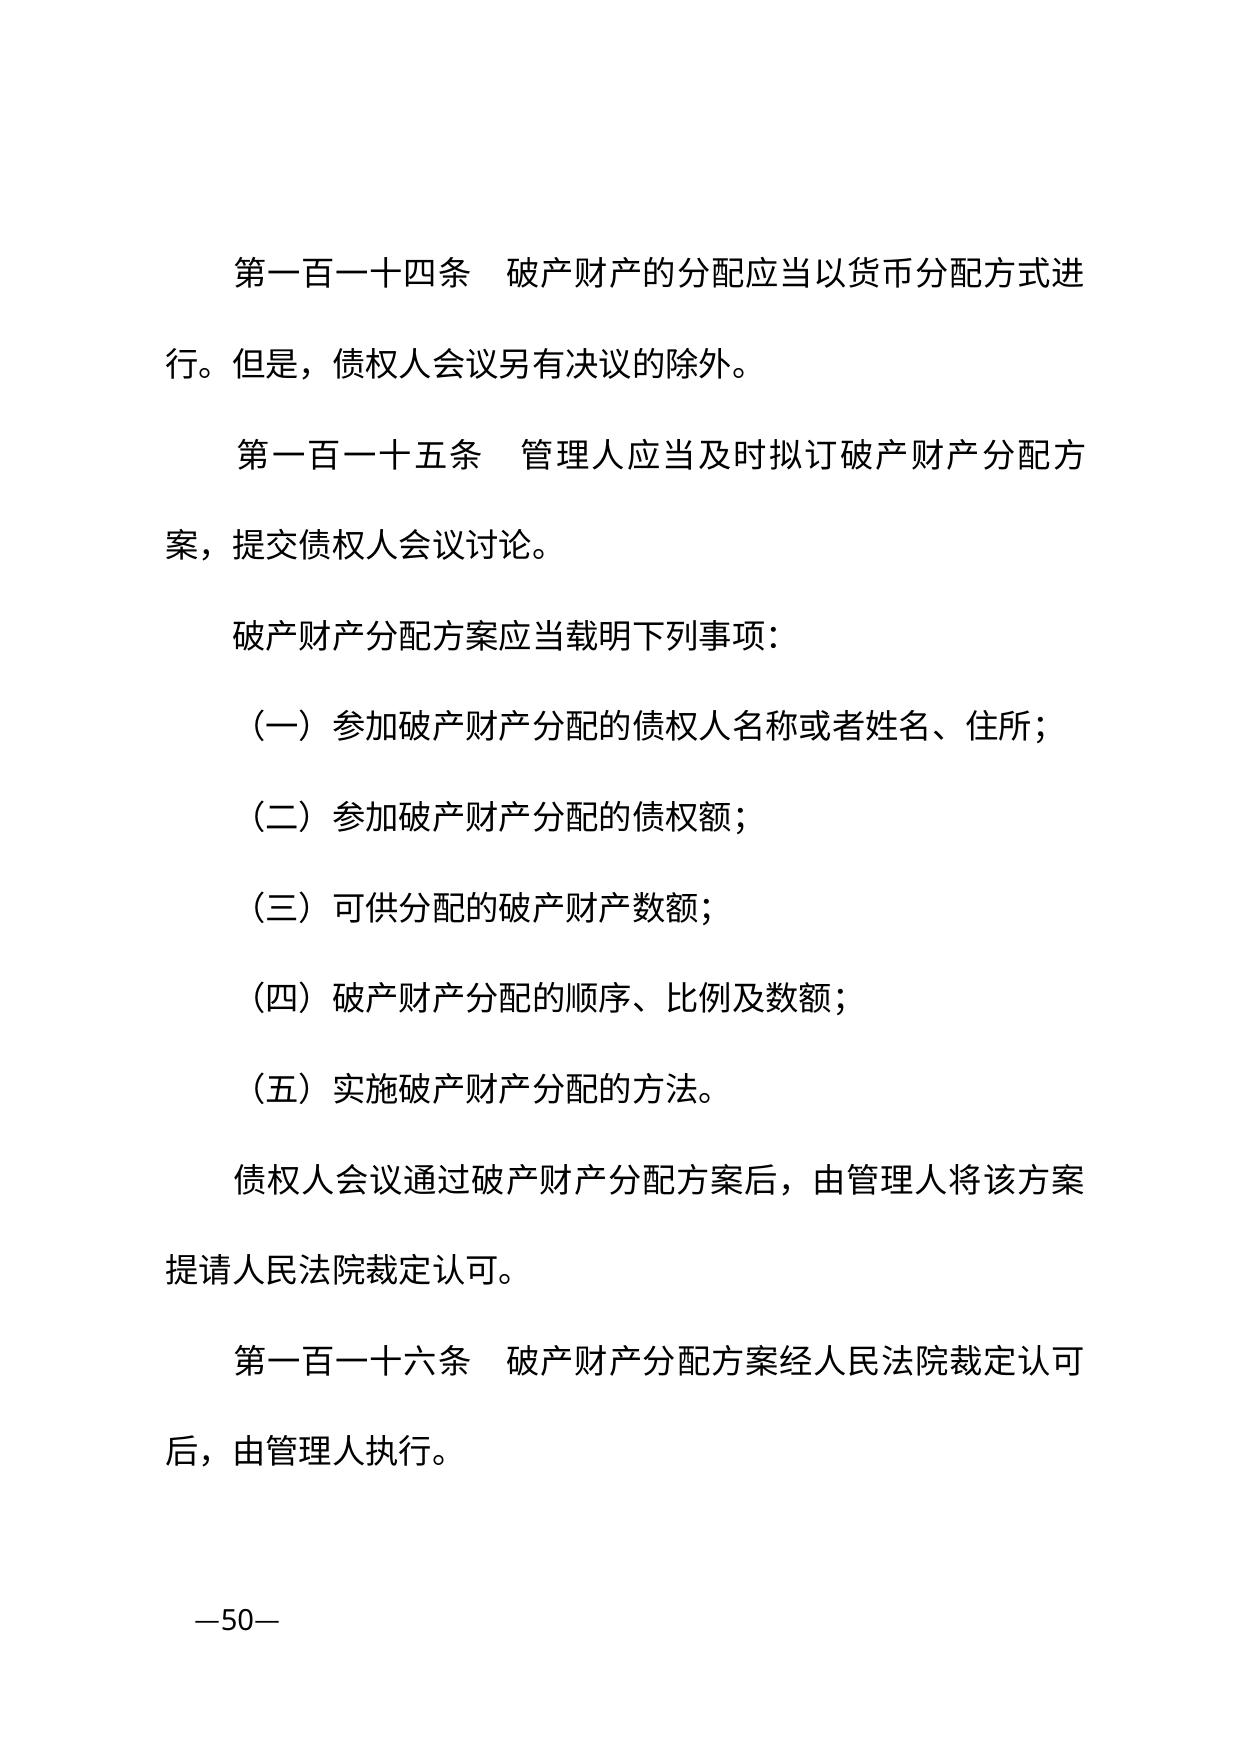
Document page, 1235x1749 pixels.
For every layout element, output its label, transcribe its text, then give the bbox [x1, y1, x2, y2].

text 债权人会议通过破产财产分配方案后，由管理人将该方案提请人民法院裁定认可。 [165, 1132, 1087, 1313]
text （二）参加破产财产分配的债权额； [165, 770, 1087, 860]
text 破产财产分配方案应当载明下列事项： [165, 588, 1087, 679]
text （四）破产财产分配的顺序、比例及数额； [165, 951, 1087, 1042]
text （五）实施破产财产分配的方法。 [165, 1042, 1087, 1132]
text 第一百一十六条 破产财产分配方案经人民法院裁定认可后，由管理人执行。 [165, 1313, 1087, 1495]
text （一）参加破产财产分配的债权人名称或者姓名、住所； [165, 679, 1087, 770]
text （三）可供分配的破产财产数额； [165, 860, 1087, 951]
text 第一百一十五条 管理人应当及时拟订破产财产分配方案，提交债权人会议讨论。 [165, 407, 1087, 588]
text 第一百一十四条 破产财产的分配应当以货币分配方式进行。但是，债权人会议另有决议的除外。 [165, 226, 1087, 407]
